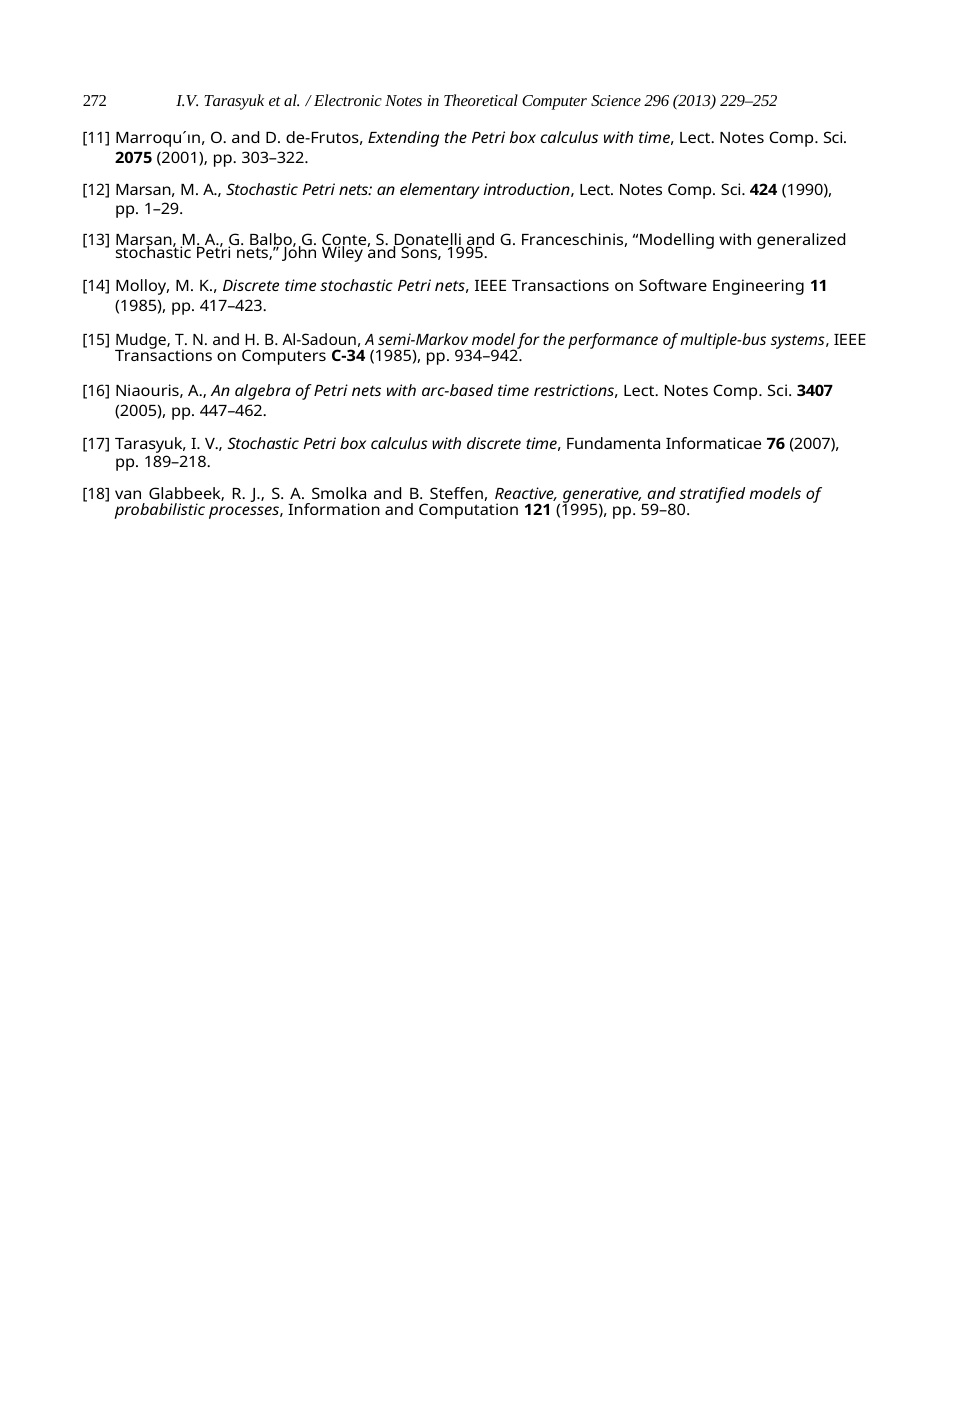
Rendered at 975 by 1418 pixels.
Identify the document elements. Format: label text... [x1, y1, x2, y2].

list Marroqu´ın, O. and D. de-Frutos, Extending the Petri box calculus with time, Lect. Notes Comp. Sci. [82, 127, 912, 147]
text (1985), pp. 417–423. [115, 295, 912, 315]
list van Glabbeek, R. J., S. A. Smolka and B. Steffen, Reactive, generative, and stratified models of probabilistic processes, Information and Computation 121 (1995), pp. 59–80. [82, 486, 881, 519]
text pp. 1–29. [115, 200, 912, 218]
list Molloy, M. K., Discrete time stochastic Petri nets, IEEE Transactions on Software Engineering 11 [82, 275, 912, 295]
list Tarasyuk, I. V., Stochastic Petri box calculus with discrete time, Fundamenta Informaticae 76 (2007), [82, 434, 912, 453]
text 2075 (2001), pp. 303–322. [115, 147, 912, 168]
text (2005), pp. 447–462. [115, 401, 912, 421]
list Niaouris, A., An algebra of Petri nets with arc-based time restrictions, Lect. Notes Comp. Sci. 3407 [82, 380, 912, 401]
text pp. 189–218. [115, 453, 912, 472]
list Mudge, T. N. and H. B. Al-Sadoun, A semi-Markov model for the performance of multiple-bus systems, IEEE Transactions on Computers C-34 (1985), pp. 934–942. [82, 332, 881, 366]
list Marsan, M. A., Stochastic Petri nets: an elementary introduction, Lect. Notes Comp. Sci. 424 (1990), [82, 181, 912, 200]
list Marsan, M. A., G. Balbo, G. Conte, S. Donatelli and G. Franceschinis, “Modelling with generalized stochastic Petri nets,” John Wiley and Sons, 1995. [82, 234, 881, 263]
